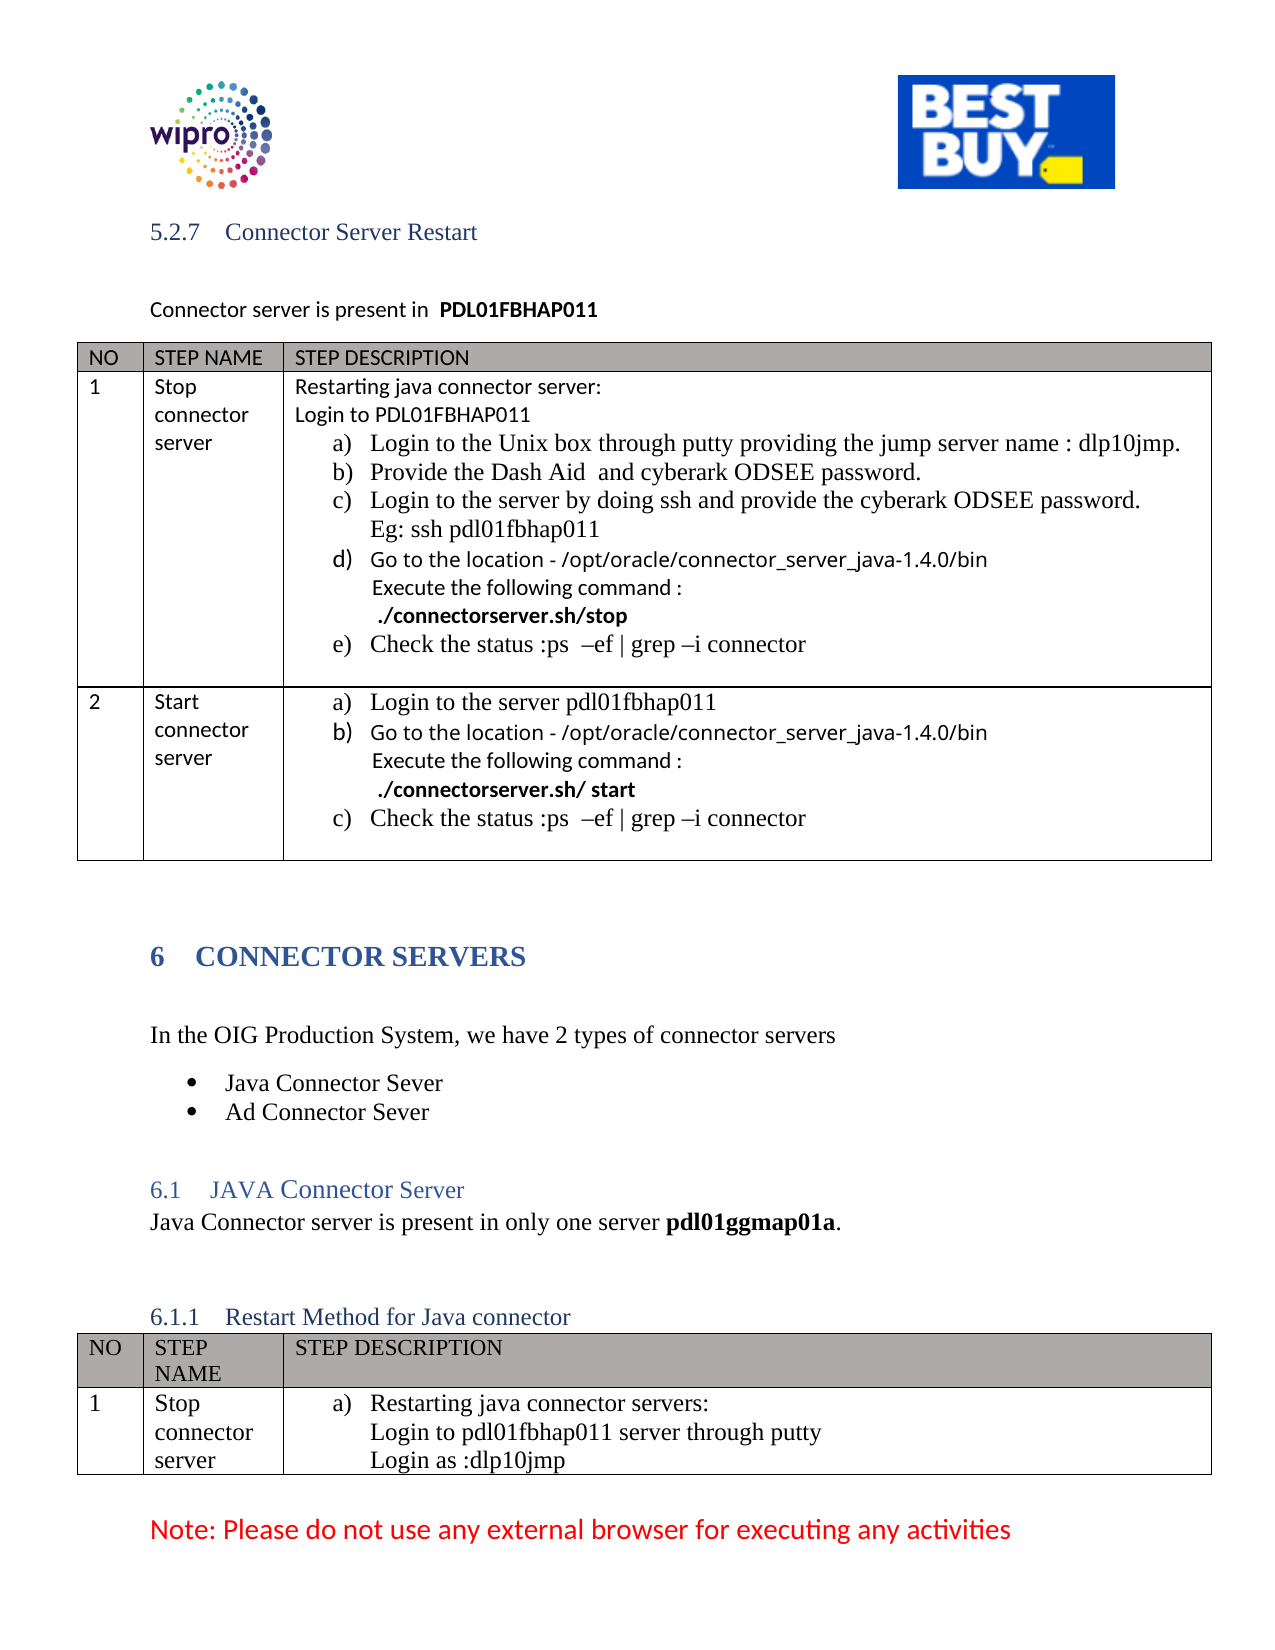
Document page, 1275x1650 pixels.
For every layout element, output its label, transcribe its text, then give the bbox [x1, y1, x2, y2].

picture [150, 81, 272, 189]
subtitle Connector Server Restart [150, 217, 1125, 246]
text Java Connector server is present in only one server pdl01ggmap01a. [150, 1207, 1125, 1235]
table_cell Restarting java connector server: Login to PDL01FBHAP011 Login to the Unix box through putty providing the jump server name : dlp10jmp. Provide the Dash Aid and cyberark ODSEE password. Login to the server by doing ssh and provide the cyberark ODSEE password. Eg: ssh pdl01fbhap011 Go to the location - /opt/oracle/connector_server_java-1.4.0/bin Execute the following command : ./connectorserver.sh/stop Check the status :ps –ef | grep –i connector [284, 372, 1211, 686]
table_cell Stop connector server [144, 372, 283, 686]
table_cell Start connector server [144, 688, 283, 859]
table_cell Stop connector server [144, 1388, 283, 1474]
table_cell 1 [78, 1388, 143, 1474]
table_header NO [78, 1334, 143, 1387]
subtitle CONNECTOR SERVERS [150, 939, 1125, 972]
table_cell 2 [78, 688, 143, 859]
table_header STEP NAME [144, 343, 283, 371]
table_header STEP DESCRIPTION [284, 343, 1211, 371]
subtitle Restart Method for Java connector [150, 1302, 1125, 1331]
picture [897, 75, 1116, 189]
table_header NO [78, 343, 143, 371]
table_cell 1 [78, 372, 143, 686]
text Connector server is present in PDL01FBHAP011 [150, 295, 1125, 323]
subtitle JAVA Connector Server [150, 1173, 1125, 1204]
table_cell Login to the server pdl01fbhap011 Go to the location - /opt/oracle/connector_server_java-1.4.0/bin Execute the following command : ./connectorserver.sh/ start Check the status :ps –ef | grep –i connector [284, 688, 1211, 859]
list Ad Connector Sever [187, 1097, 1125, 1125]
text In the OIG Production System, we have 2 types of connector servers [150, 1020, 1125, 1049]
table_header STEP DESCRIPTION [284, 1334, 1211, 1387]
table_header STEP NAME [144, 1334, 283, 1387]
list Java Connector Sever [187, 1068, 1125, 1097]
